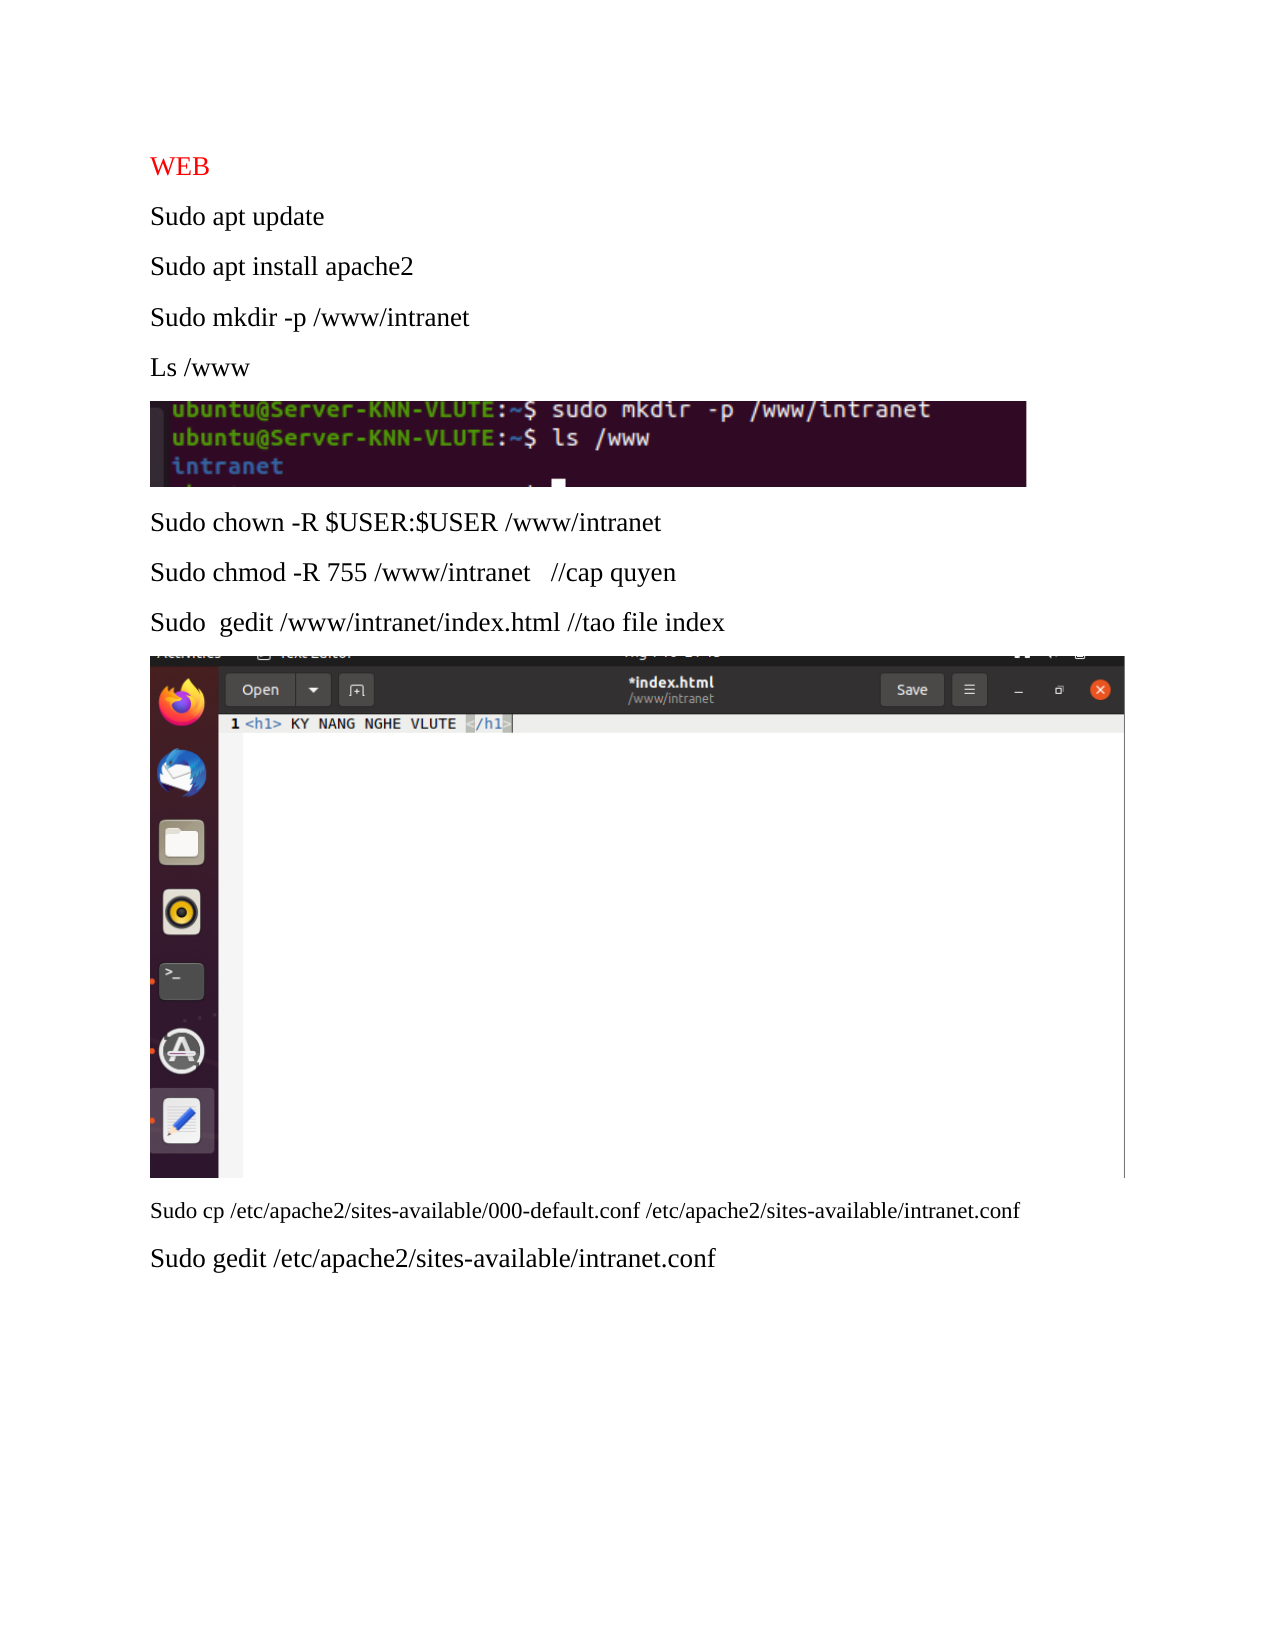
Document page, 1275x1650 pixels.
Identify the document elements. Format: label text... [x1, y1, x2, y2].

text Sudo mkdir -p /www/intranet [150, 301, 1125, 332]
picture [150, 656, 1125, 1178]
text Sudo apt install apache2 [150, 250, 1125, 282]
text Sudo apt update [150, 200, 1125, 231]
text Sudo gedit /etc/apache2/sites-available/intranet.conf [150, 1242, 1125, 1273]
text WEB [150, 150, 1125, 181]
text Sudo cp /etc/apache2/sites-available/000-default.conf /etc/apache2/sites-available/intranet.conf [150, 1197, 1125, 1223]
text Sudo chown -R $USER:$USER /www/intranet [150, 506, 1125, 537]
text Sudo chmod -R 755 /www/intranet //cap quyen [150, 556, 1125, 587]
picture [150, 401, 1027, 487]
text Ls /www [150, 351, 1125, 382]
text Sudo gedit /www/intranet/index.html //tao file index [150, 607, 1125, 638]
